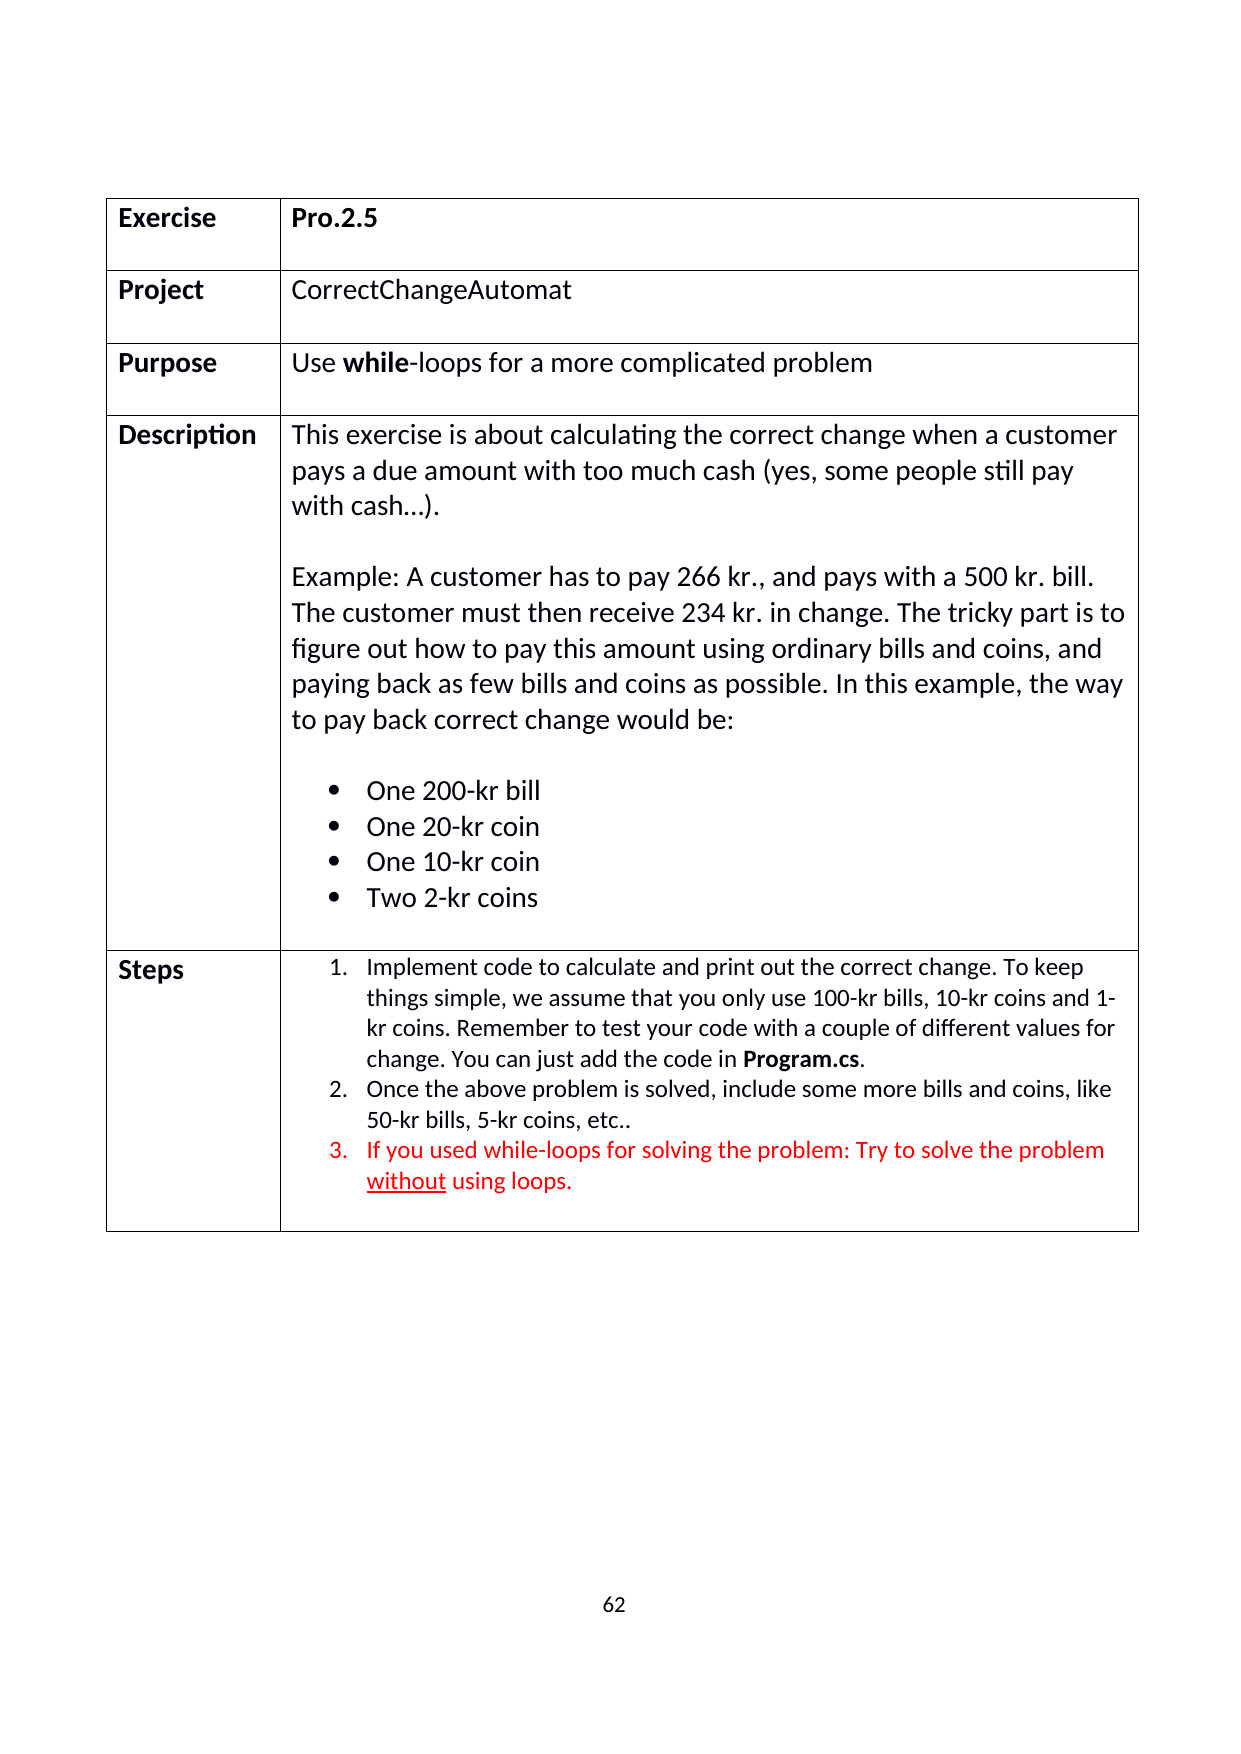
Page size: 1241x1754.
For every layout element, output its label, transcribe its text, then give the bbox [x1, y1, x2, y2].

table_header Pro.2.5 [281, 199, 1138, 270]
table_header Exercise [107, 199, 280, 270]
table_cell CorrectChangeAutomat [281, 271, 1138, 343]
table_cell Steps [107, 951, 280, 1231]
table_cell This exercise is about calculating the correct change when a customer pays a due amount with too much cash (yes, some people still pay with cash…). Example: A customer has to pay 266 kr., and pays with a 500 kr. bill. The customer must then receive 234 kr. in change. The tricky part is to figure out how to pay this amount using ordinary bills and coins, and paying back as few bills and coins as possible. In this example, the way to pay back correct change would be: One 200-kr bill One 20-kr coin One 10-kr coin Two 2-kr coins [281, 416, 1138, 950]
table_cell Implement code to calculate and print out the correct change. To keep things simple, we assume that you only use 100-kr bills, 10-kr coins and 1-kr coins. Remember to test your code with a couple of different values for change. You can just add the code in Program.cs. Once the above problem is solved, include some more bills and coins, like 50-kr bills, 5-kr coins, etc.. If you used while-loops for solving the problem: Try to solve the problem without using loops. [281, 951, 1138, 1231]
table_cell Project [107, 271, 280, 343]
table_cell Description [107, 416, 280, 950]
table_cell Purpose [107, 344, 280, 415]
table_cell Use while-loops for a more complicated problem [281, 344, 1138, 415]
